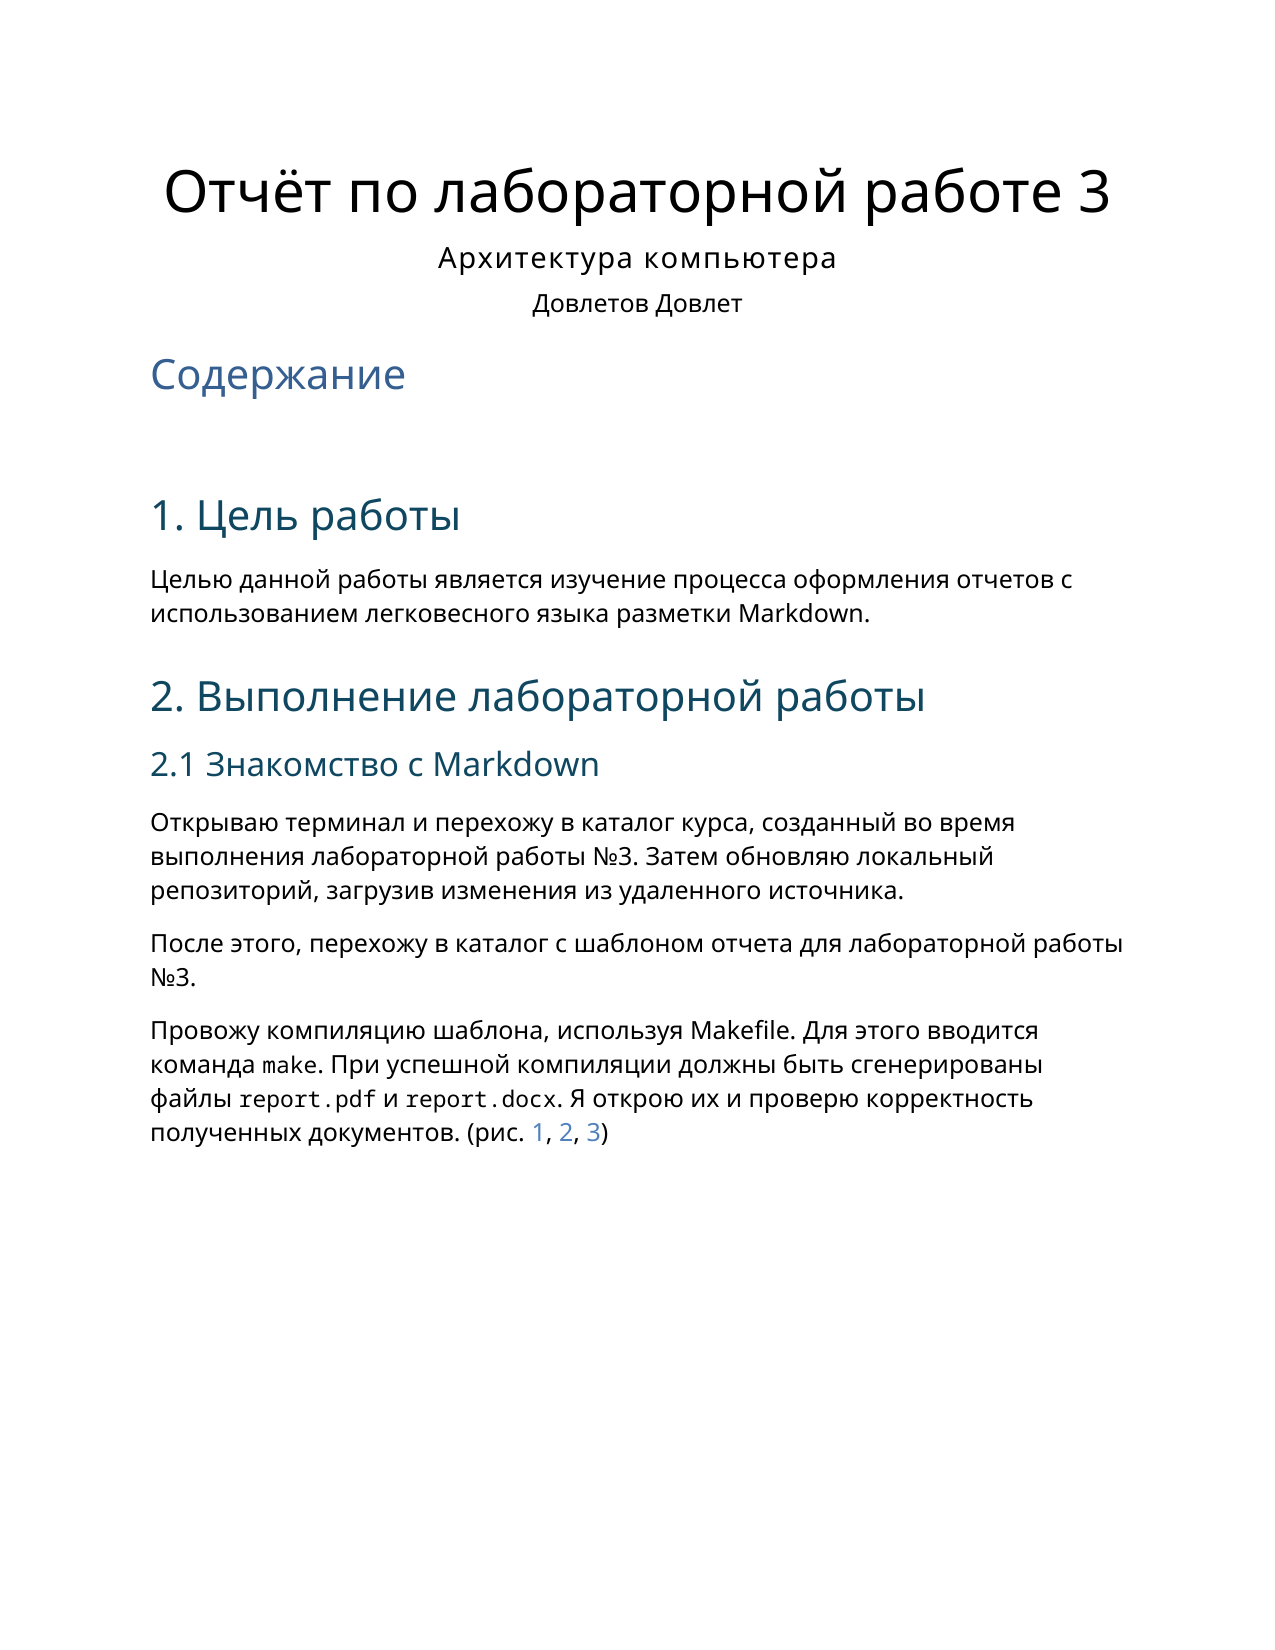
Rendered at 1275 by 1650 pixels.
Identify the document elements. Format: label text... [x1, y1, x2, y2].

text Целью данной работы является изучение процесса оформления отчетов с использованием легковесного языка разметки Markdown. [150, 562, 1125, 630]
subtitle 1. Цель работы [150, 486, 1125, 543]
subtitle 2. Выполнение лабораторной работы [150, 667, 1125, 724]
text Довлетов Довлет [150, 286, 1125, 320]
text Открываю терминал и перехожу в каталог курса, созданный во время выполнения лабораторной работы №3. Затем обновляю локальный репозиторий, загрузив изменения из удаленного источника. [150, 805, 1125, 907]
text Провожу компиляцию шаблона, используя Makefile. Для этого вводится команда make. При успешной компиляции должны быть сгенерированы файлы report.pdf и report.docx. Я открою их и проверю корректность полученных документов. (рис. 1, 2, 3) [150, 1013, 1125, 1149]
subtitle Архитектура компьютера [150, 238, 1125, 277]
subtitle 2.1 Знакомство с Markdown [150, 741, 1125, 786]
text После этого, перехожу в каталог с шаблоном отчета для лабораторной работы №3. [150, 926, 1125, 994]
title Отчёт по лабораторной работе 3 [150, 150, 1125, 229]
